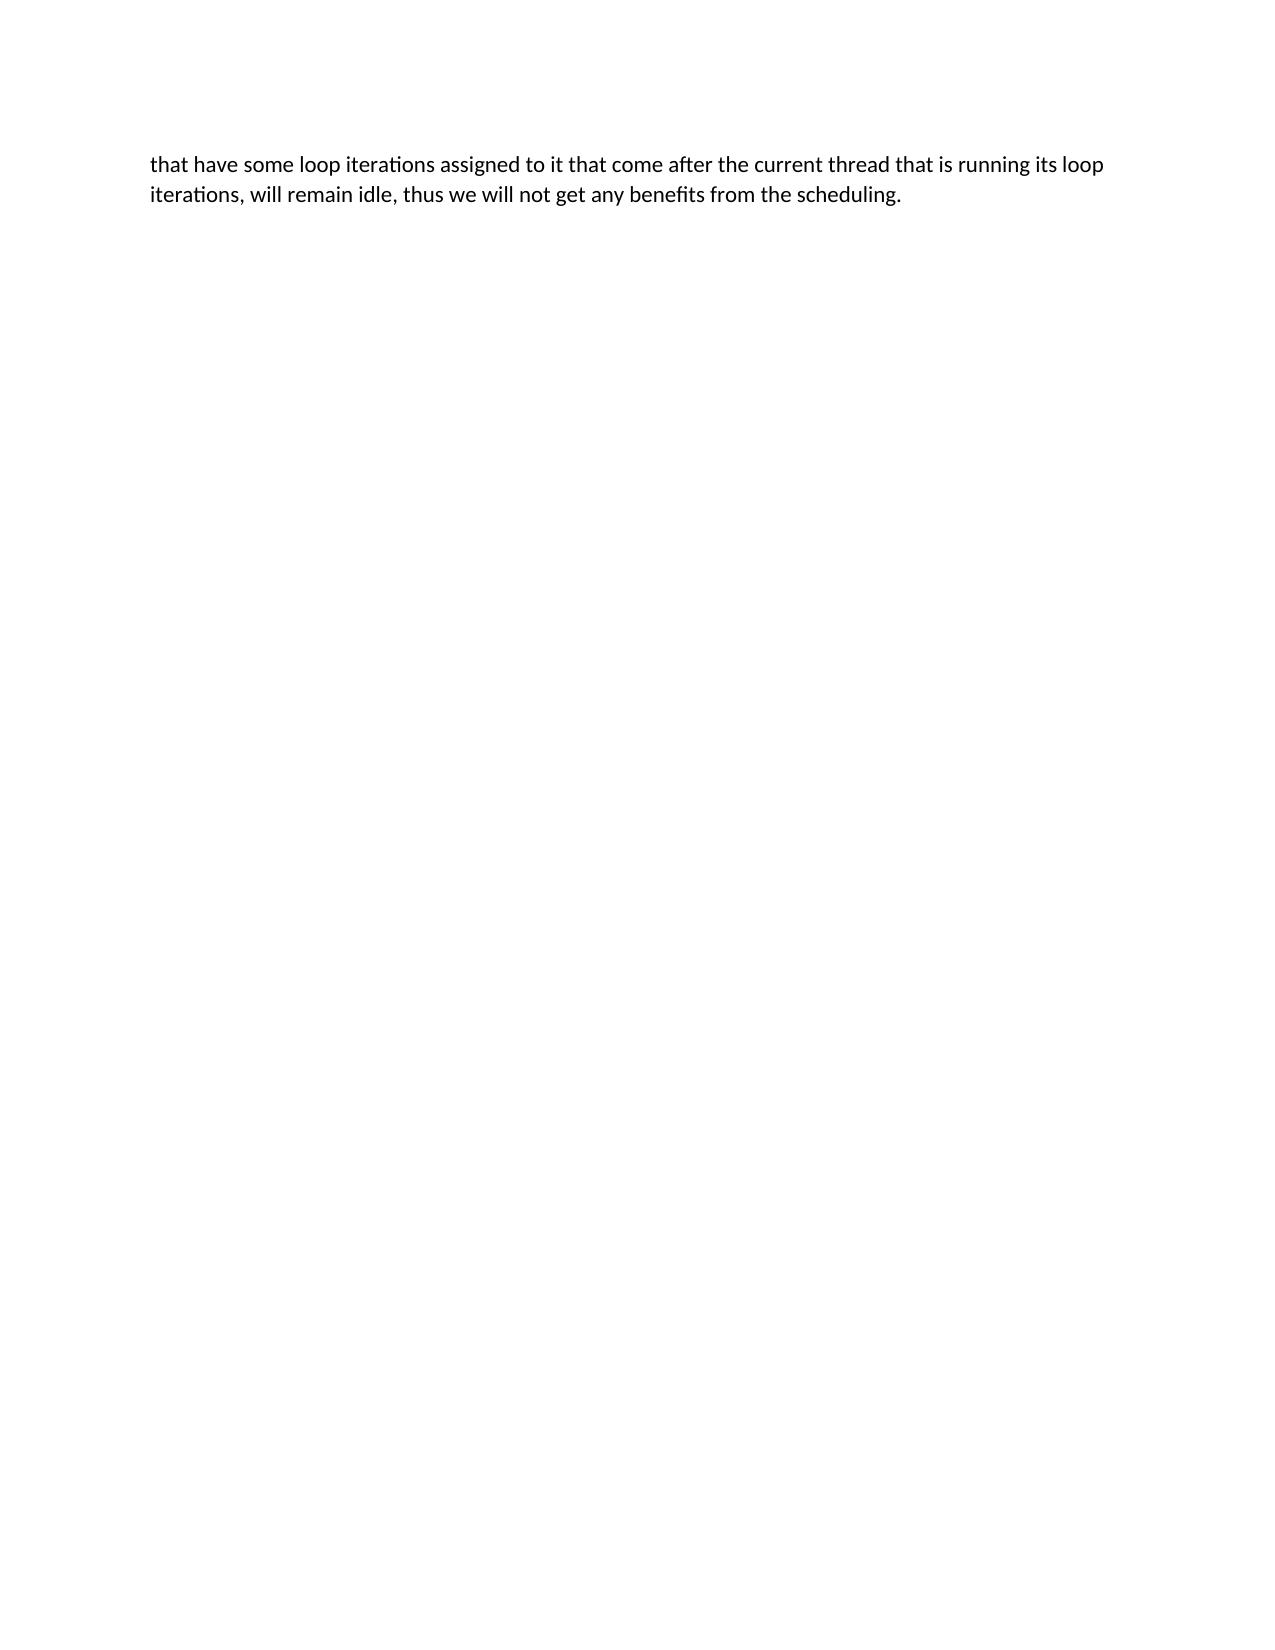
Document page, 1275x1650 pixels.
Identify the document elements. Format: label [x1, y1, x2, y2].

text [150, 150, 1125, 208]
